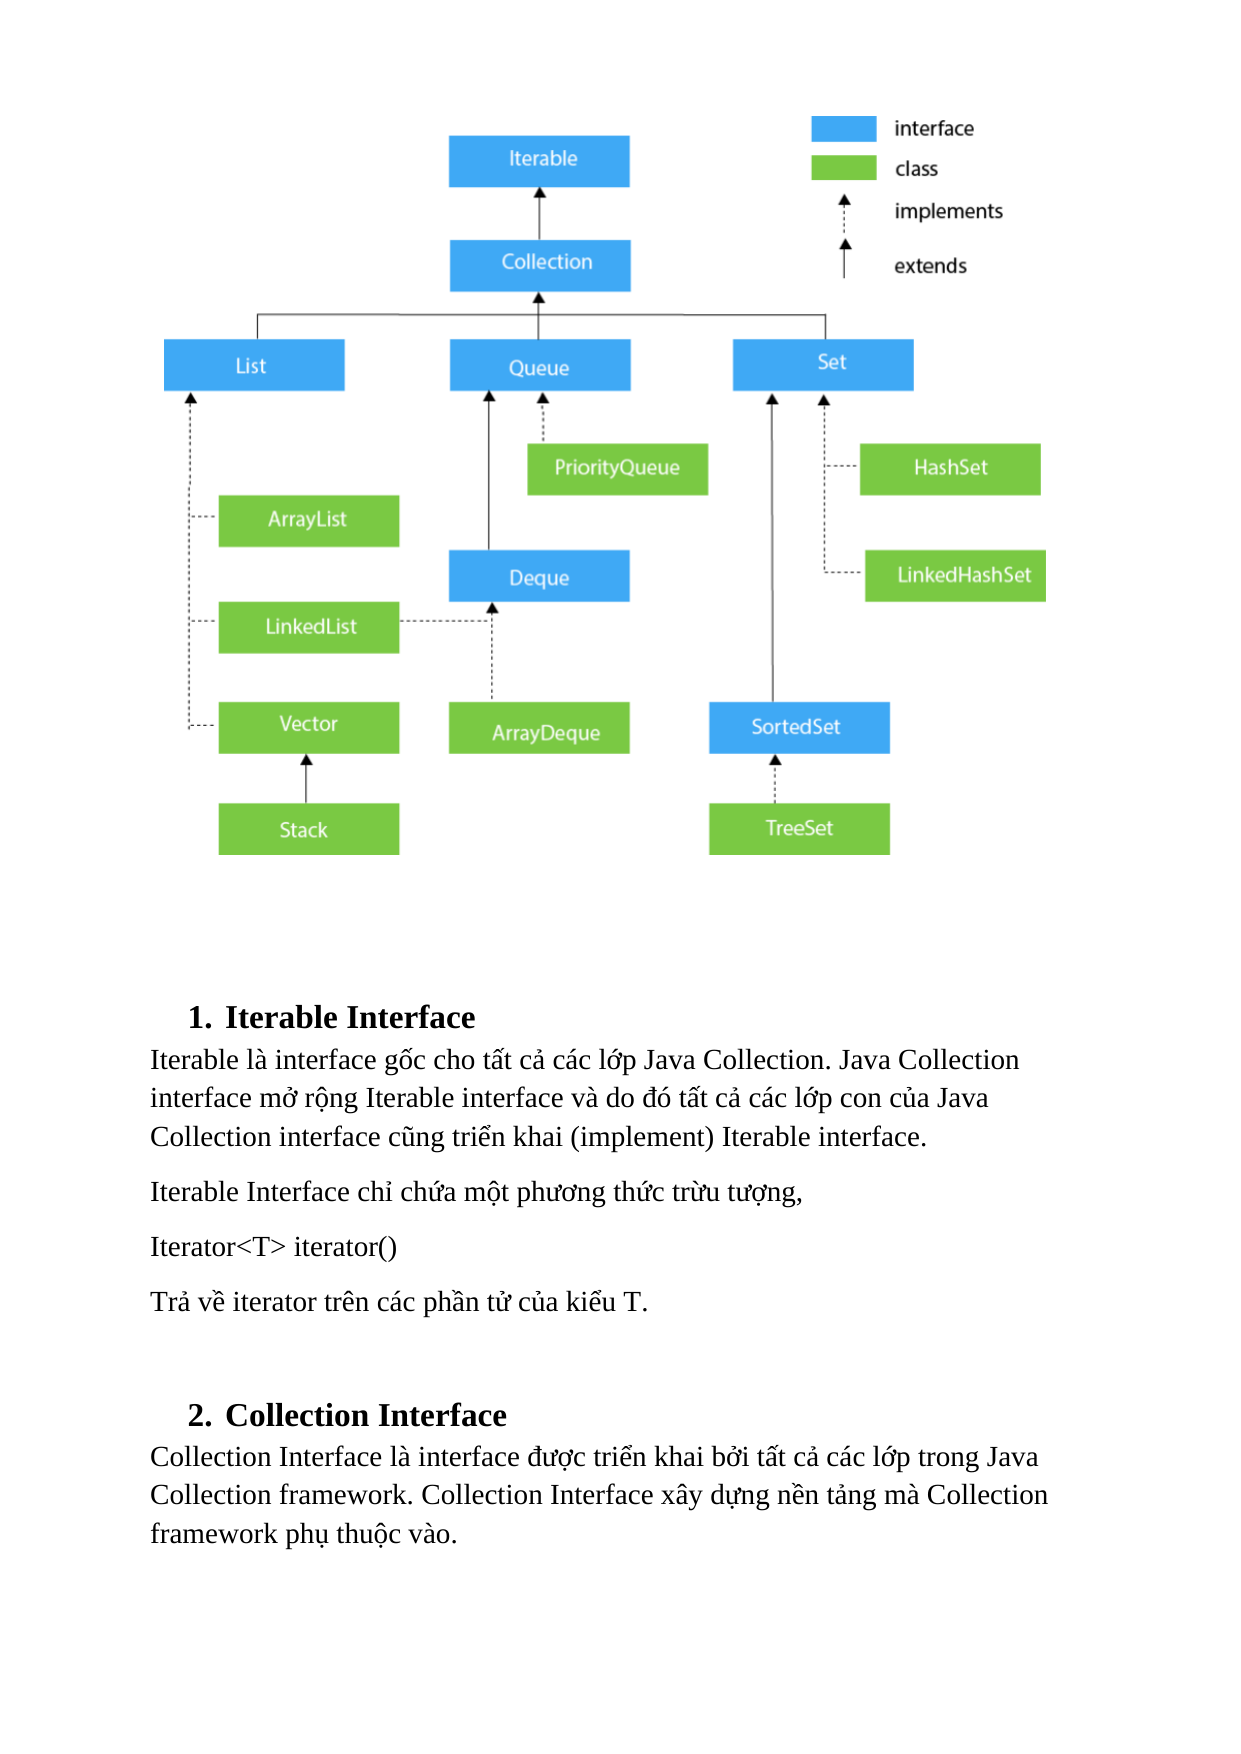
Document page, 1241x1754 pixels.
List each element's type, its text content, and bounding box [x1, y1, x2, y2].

picture [150, 103, 1091, 866]
text Collection Interface [187, 1395, 1090, 1433]
text Collection Interface là interface được triển khai bởi tất cả các lớp trong Java Collection framework. Collection Interface xây dựng nền tảng mà Collection framework phụ thuộc vào. [150, 1439, 1090, 1549]
text Iterable là interface gốc cho tất cả các lớp Java Collection. Java Collection interface mở rộng Iterable interface và do đó tất cả các lớp con của Java Collection interface cũng triển khai (implement) Iterable interface. [150, 1042, 1090, 1152]
text Trả về iterator trên các phần tử của kiểu T. [150, 1284, 1090, 1318]
text Iterator<T> iterator() [150, 1229, 1090, 1263]
text Iterable Interface chỉ chứa một phương thức trừu tượng, [150, 1174, 1090, 1208]
text Iterable Interface [187, 998, 1090, 1036]
